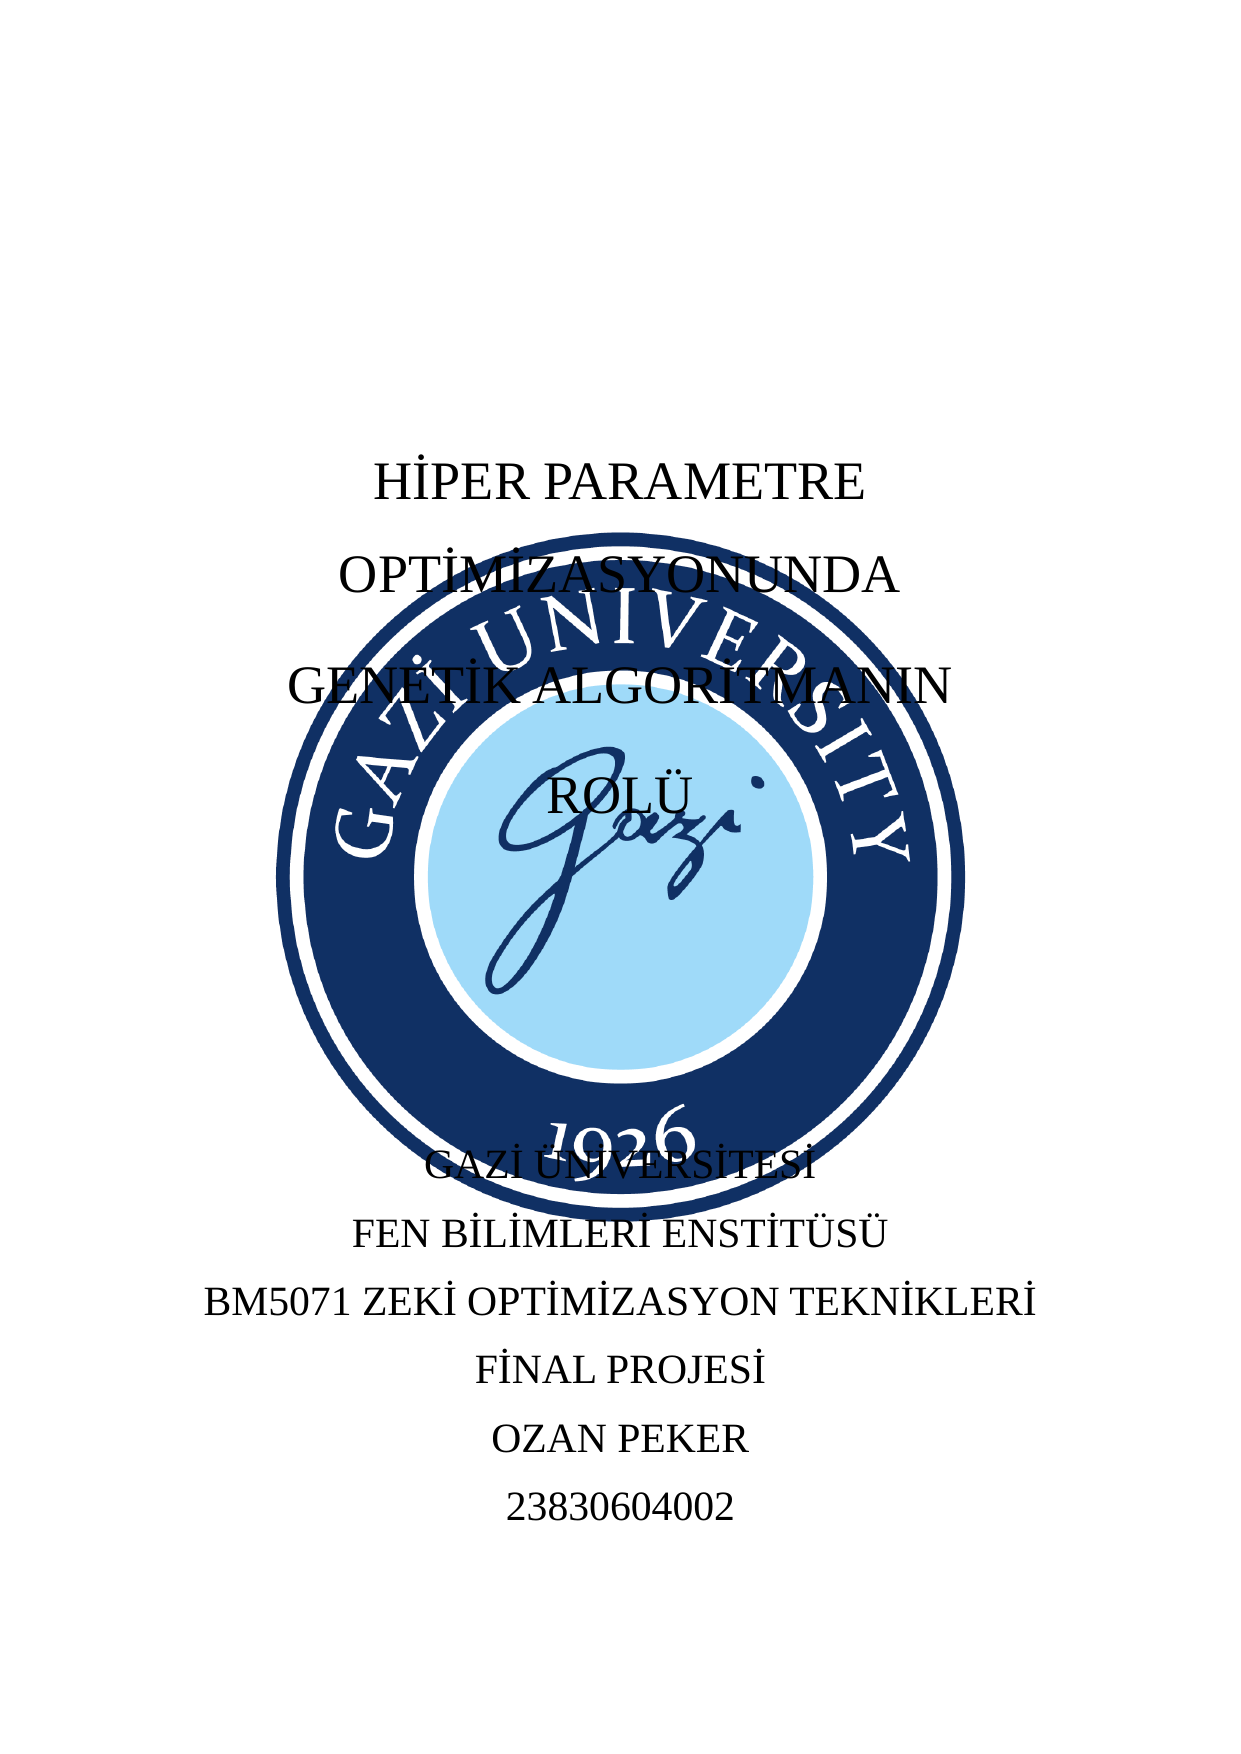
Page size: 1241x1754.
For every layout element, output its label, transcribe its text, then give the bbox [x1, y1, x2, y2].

text FEN BİLİMLERİ ENSTİTÜSÜ [150, 1208, 1090, 1256]
picture [242, 605, 999, 652]
picture [242, 825, 999, 1140]
text HİPER PARAMETRE OPTİMİZASYONUNDA [150, 449, 1090, 605]
text 23830604002 [150, 1482, 1090, 1529]
text BM5071 ZEKİ OPTİMİZASYON TEKNİKLERİ [150, 1277, 1090, 1324]
picture [242, 1188, 999, 1208]
text ROLÜ [150, 763, 1090, 825]
text FİNAL PROJESİ [150, 1345, 1090, 1393]
text OZAN PEKER [150, 1413, 1090, 1461]
text GAZİ ÜNİVERSİTESİ [150, 1140, 1090, 1188]
text GENETİK ALGORİTMANIN [150, 652, 1090, 715]
picture [242, 715, 999, 763]
